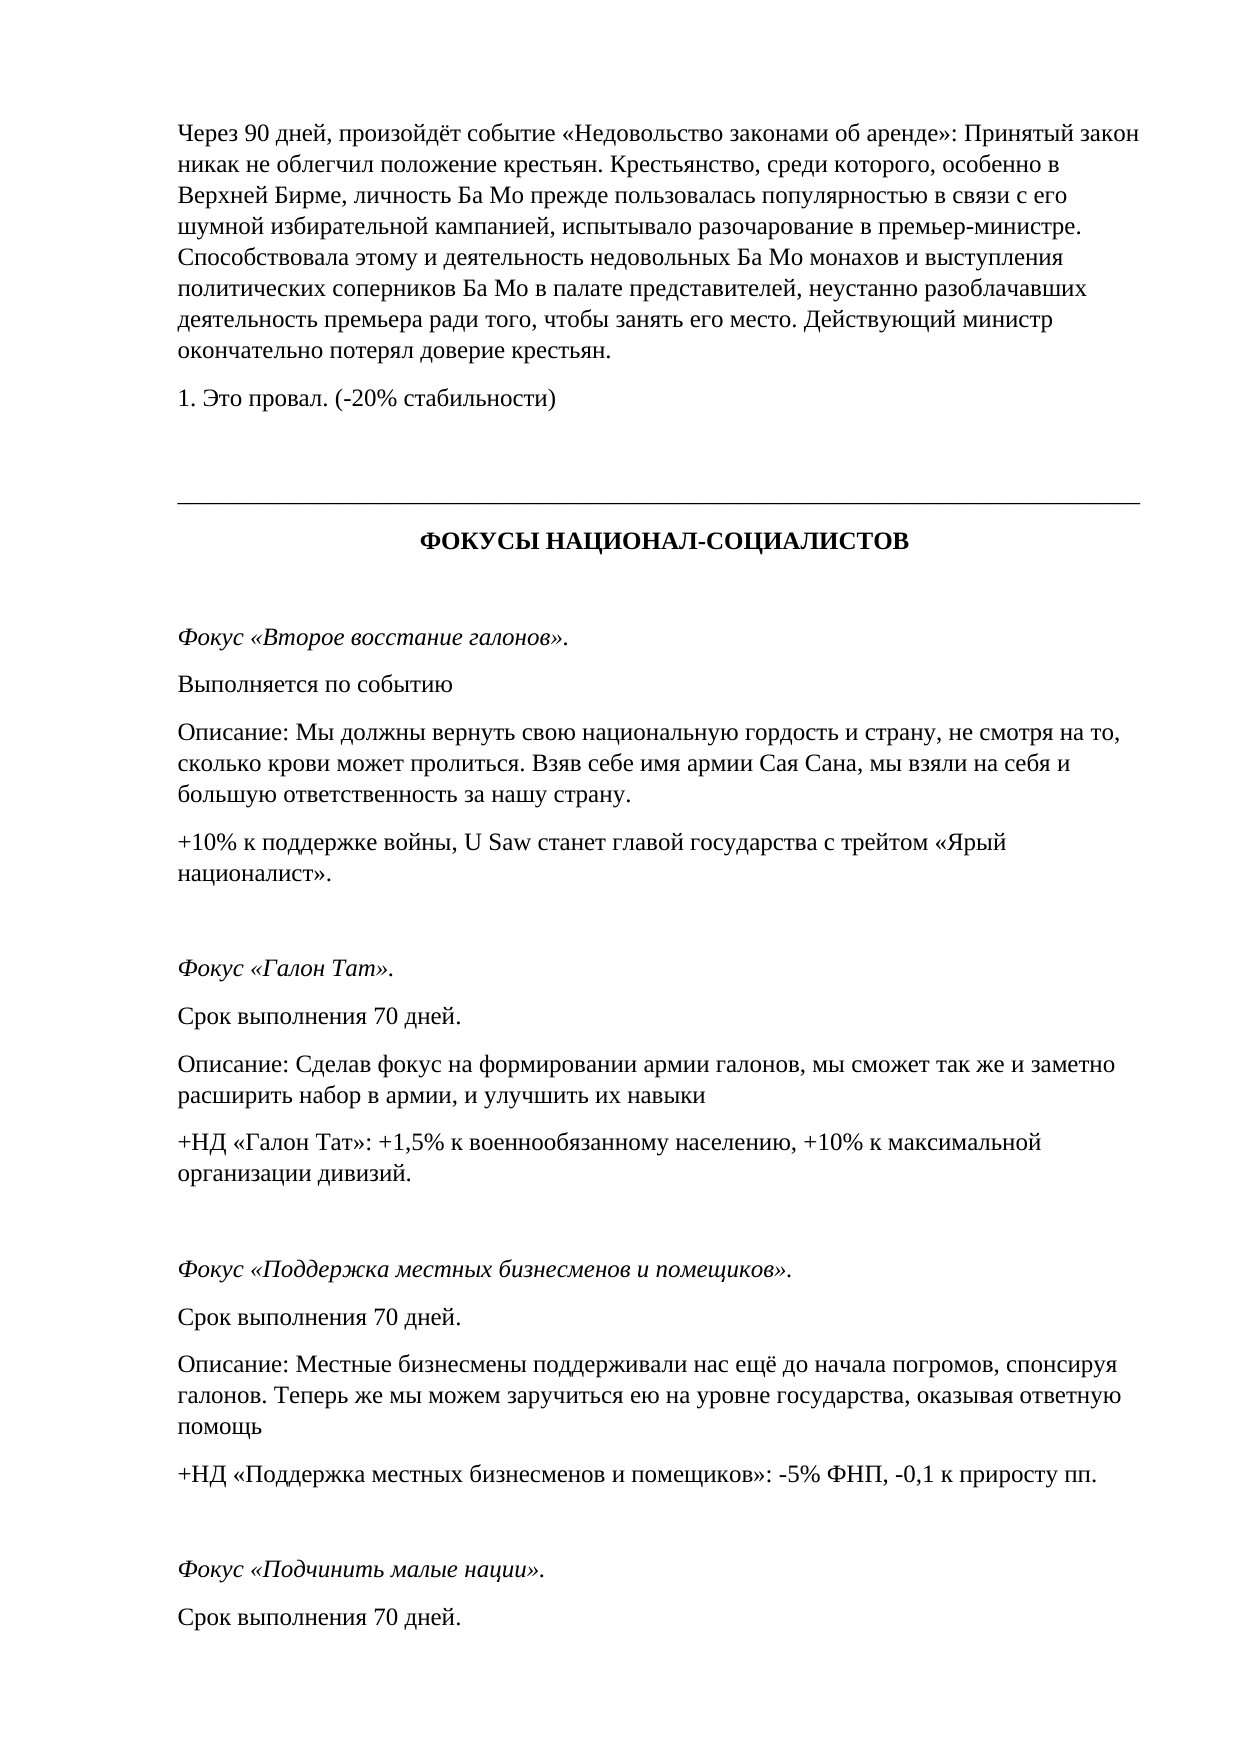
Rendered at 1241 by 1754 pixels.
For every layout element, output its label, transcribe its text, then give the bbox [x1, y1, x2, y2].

text Через 90 дней, произойдёт событие «Недовольство законами об аренде»: Принятый закон никак не облегчил положение крестьян. Крестьянство, среди которого, особенно в Верхней Бирме, личность Ба Мо прежде пользовалась популярностью в связи с его шумной избирательной кампанией, испытывало разочарование в премьер-министре. Способствовала этому и деятельность недовольных Ба Мо монахов и выступления политических соперников Ба Мо в палате представителей, неустанно разоблачавших деятельность премьера ради того, чтобы занять его место. Действующий министр окончательно потерял доверие крестьян. [177, 118, 1152, 364]
text Фокус «Галон Тат». [177, 953, 1152, 982]
text ФОКУСЫ НАЦИОНАЛ-СОЦИАЛИСТОВ [177, 526, 1152, 555]
text Фокус «Поддержка местных бизнесменов и помещиков». [177, 1254, 1152, 1283]
text Фокус «Подчинить малые нации». [177, 1554, 1152, 1583]
text +10% к поддержке войны, U Saw станет главой государства с трейтом «Ярый националист». [177, 827, 1152, 887]
text _____________________________________________________________________________ [177, 478, 1152, 507]
text +НД «Поддержка местных бизнесменов и помещиков»: -5% ФНП, -0,1 к приросту пп. [177, 1459, 1152, 1488]
text Выполняется по событию [177, 669, 1152, 698]
text +НД «Галон Тат»: +1,5% к военнообязанному населению, +10% к максимальной организации дивизий. [177, 1127, 1152, 1187]
text Описание: Мы должны вернуть свою национальную гордость и страну, не смотря на то, сколько крови может пролиться. Взяв себе имя армии Сая Сана, мы взяли на себя и большую ответственность за нашу страну. [177, 717, 1152, 808]
text 1. Это провал. (-20% стабильности) [177, 383, 1152, 412]
text Срок выполнения 70 дней. [177, 1302, 1152, 1330]
text Фокус «Второе восстание галонов». [177, 622, 1152, 650]
text Описание: Сделав фокус на формировании армии галонов, мы сможет так же и заметно расширить набор в армии, и улучшить их навыки [177, 1049, 1152, 1108]
text Срок выполнения 70 дней. [177, 1001, 1152, 1030]
text Срок выполнения 70 дней. [177, 1602, 1152, 1631]
